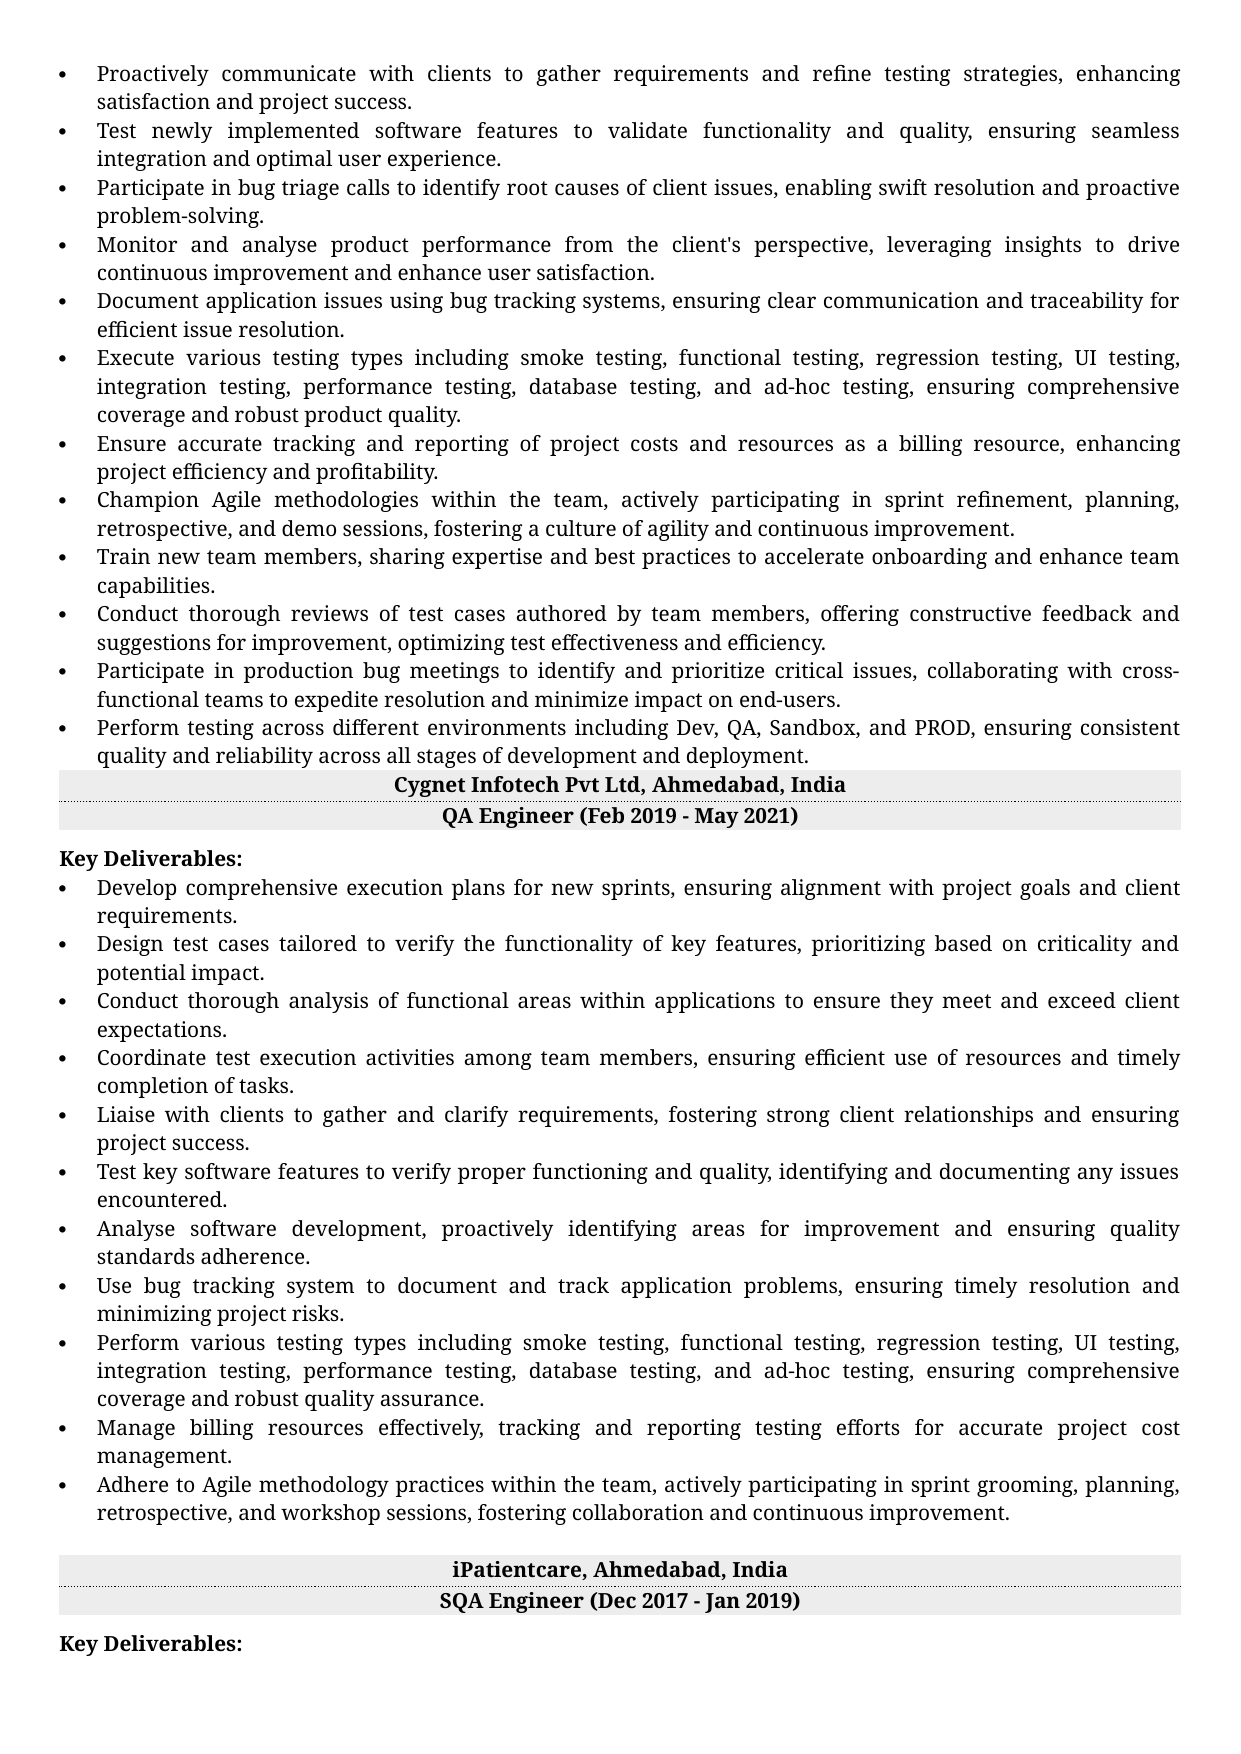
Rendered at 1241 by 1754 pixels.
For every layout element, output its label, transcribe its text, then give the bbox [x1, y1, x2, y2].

list Perform testing across different environments including Dev, QA, Sandbox, and PROD, ensuring consistent quality and reliability across all stages of development and deployment. [59, 713, 1181, 770]
list Design test cases tailored to verify the functionality of key features, prioritizing based on criticality and potential impact. [59, 929, 1181, 986]
list Perform various testing types including smoke testing, functional testing, regression testing, UI testing, integration testing, performance testing, database testing, and ad-hoc testing, ensuring comprehensive coverage and robust quality assurance. [59, 1328, 1181, 1413]
list Ensure accurate tracking and reporting of project costs and resources as a billing resource, enhancing project efficiency and profitability. [59, 429, 1181, 486]
list Liaise with clients to gather and clarify requirements, fostering strong client relationships and ensuring project success. [59, 1100, 1181, 1157]
list Participate in production bug meetings to identify and prioritize critical issues, collaborating with cross-functional teams to expedite resolution and minimize impact on end-users. [59, 656, 1181, 713]
list Document application issues using bug tracking systems, ensuring clear communication and traceability for efficient issue resolution. [59, 287, 1181, 343]
list Develop comprehensive execution plans for new sprints, ensuring alignment with project goals and client requirements. [59, 873, 1181, 929]
text iPatientcare, Ahmedabad, India [59, 1555, 1181, 1587]
list Champion Agile methodologies within the team, actively participating in sprint refinement, planning, retrospective, and demo sessions, fostering a culture of agility and continuous improvement. [59, 486, 1181, 542]
list Test key software features to verify proper functioning and quality, identifying and documenting any issues encountered. [59, 1157, 1181, 1214]
list Conduct thorough analysis of functional areas within applications to ensure they meet and exceed client expectations. [59, 986, 1181, 1043]
text QA Engineer (Feb 2019 - May 2021) [59, 802, 1181, 830]
list Monitor and analyse product performance from the client's perspective, leveraging insights to drive continuous improvement and enhance user satisfaction. [59, 230, 1181, 287]
list Analyse software development, proactively identifying areas for improvement and ensuring quality standards adherence. [59, 1214, 1181, 1271]
list Coordinate test execution activities among team members, ensuring efficient use of resources and timely completion of tasks. [59, 1043, 1181, 1100]
list Test newly implemented software features to validate functionality and quality, ensuring seamless integration and optimal user experience. [59, 116, 1181, 173]
text SQA Engineer (Dec 2017 - Jan 2019) [59, 1587, 1181, 1615]
list Proactively communicate with clients to gather requirements and refine testing strategies, enhancing satisfaction and project success. [59, 59, 1181, 116]
list Adhere to Agile methodology practices within the team, actively participating in sprint grooming, planning, retrospective, and workshop sessions, fostering collaboration and continuous improvement. [59, 1470, 1181, 1527]
text Key Deliverables: [59, 844, 1181, 873]
list Participate in bug triage calls to identify root causes of client issues, enabling swift resolution and proactive problem-solving. [59, 173, 1181, 230]
text Cygnet Infotech Pvt Ltd, Ahmedabad, India [59, 770, 1181, 802]
text Key Deliverables: [59, 1629, 1181, 1658]
list Train new team members, sharing expertise and best practices to accelerate onboarding and enhance team capabilities. [59, 542, 1181, 599]
list Execute various testing types including smoke testing, functional testing, regression testing, UI testing, integration testing, performance testing, database testing, and ad-hoc testing, ensuring comprehensive coverage and robust product quality. [59, 343, 1181, 429]
list Use bug tracking system to document and track application problems, ensuring timely resolution and minimizing project risks. [59, 1271, 1181, 1328]
list Conduct thorough reviews of test cases authored by team members, offering constructive feedback and suggestions for improvement, optimizing test effectiveness and efficiency. [59, 599, 1181, 656]
list Manage billing resources effectively, tracking and reporting testing efforts for accurate project cost management. [59, 1413, 1181, 1470]
